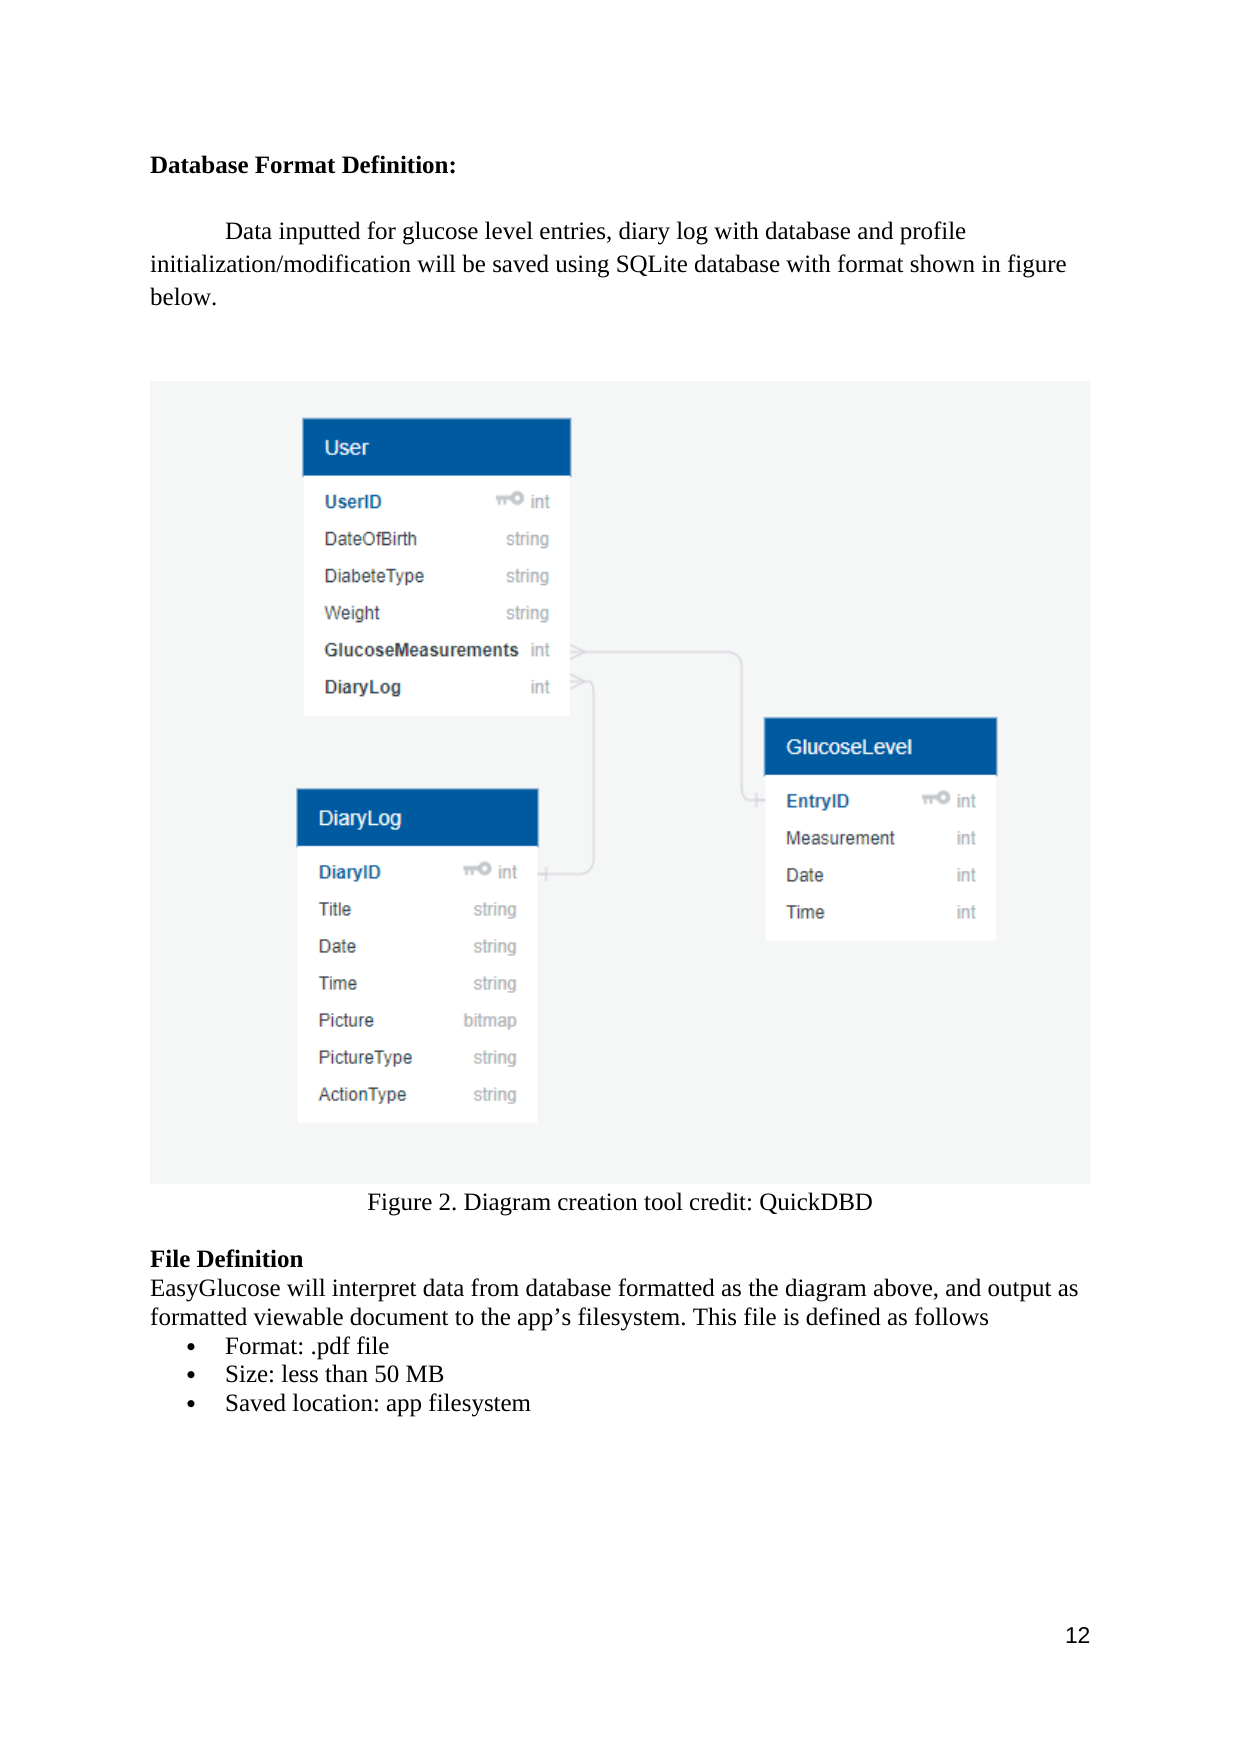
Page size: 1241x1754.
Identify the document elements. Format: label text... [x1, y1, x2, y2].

text Data inputted for glucose level entries, diary log with database and profile initialization/modification will be saved using SQLite database with format shown in figure below. [150, 216, 1090, 311]
text Figure 2. Diagram creation tool credit: QuickDBD [150, 1187, 1090, 1216]
text Database Format Definition: [150, 150, 1090, 179]
picture [150, 381, 1091, 1184]
list Format: .pdf file [187, 1331, 1090, 1359]
list Saved location: app filesystem [187, 1388, 1090, 1417]
text File Definition [150, 1244, 1090, 1273]
list Size: less than 50 MB [187, 1359, 1090, 1388]
text EasyGlucose will interpret data from database formatted as the diagram above, and output as formatted viewable document to the app’s filesystem. This file is defined as follows [150, 1273, 1090, 1331]
